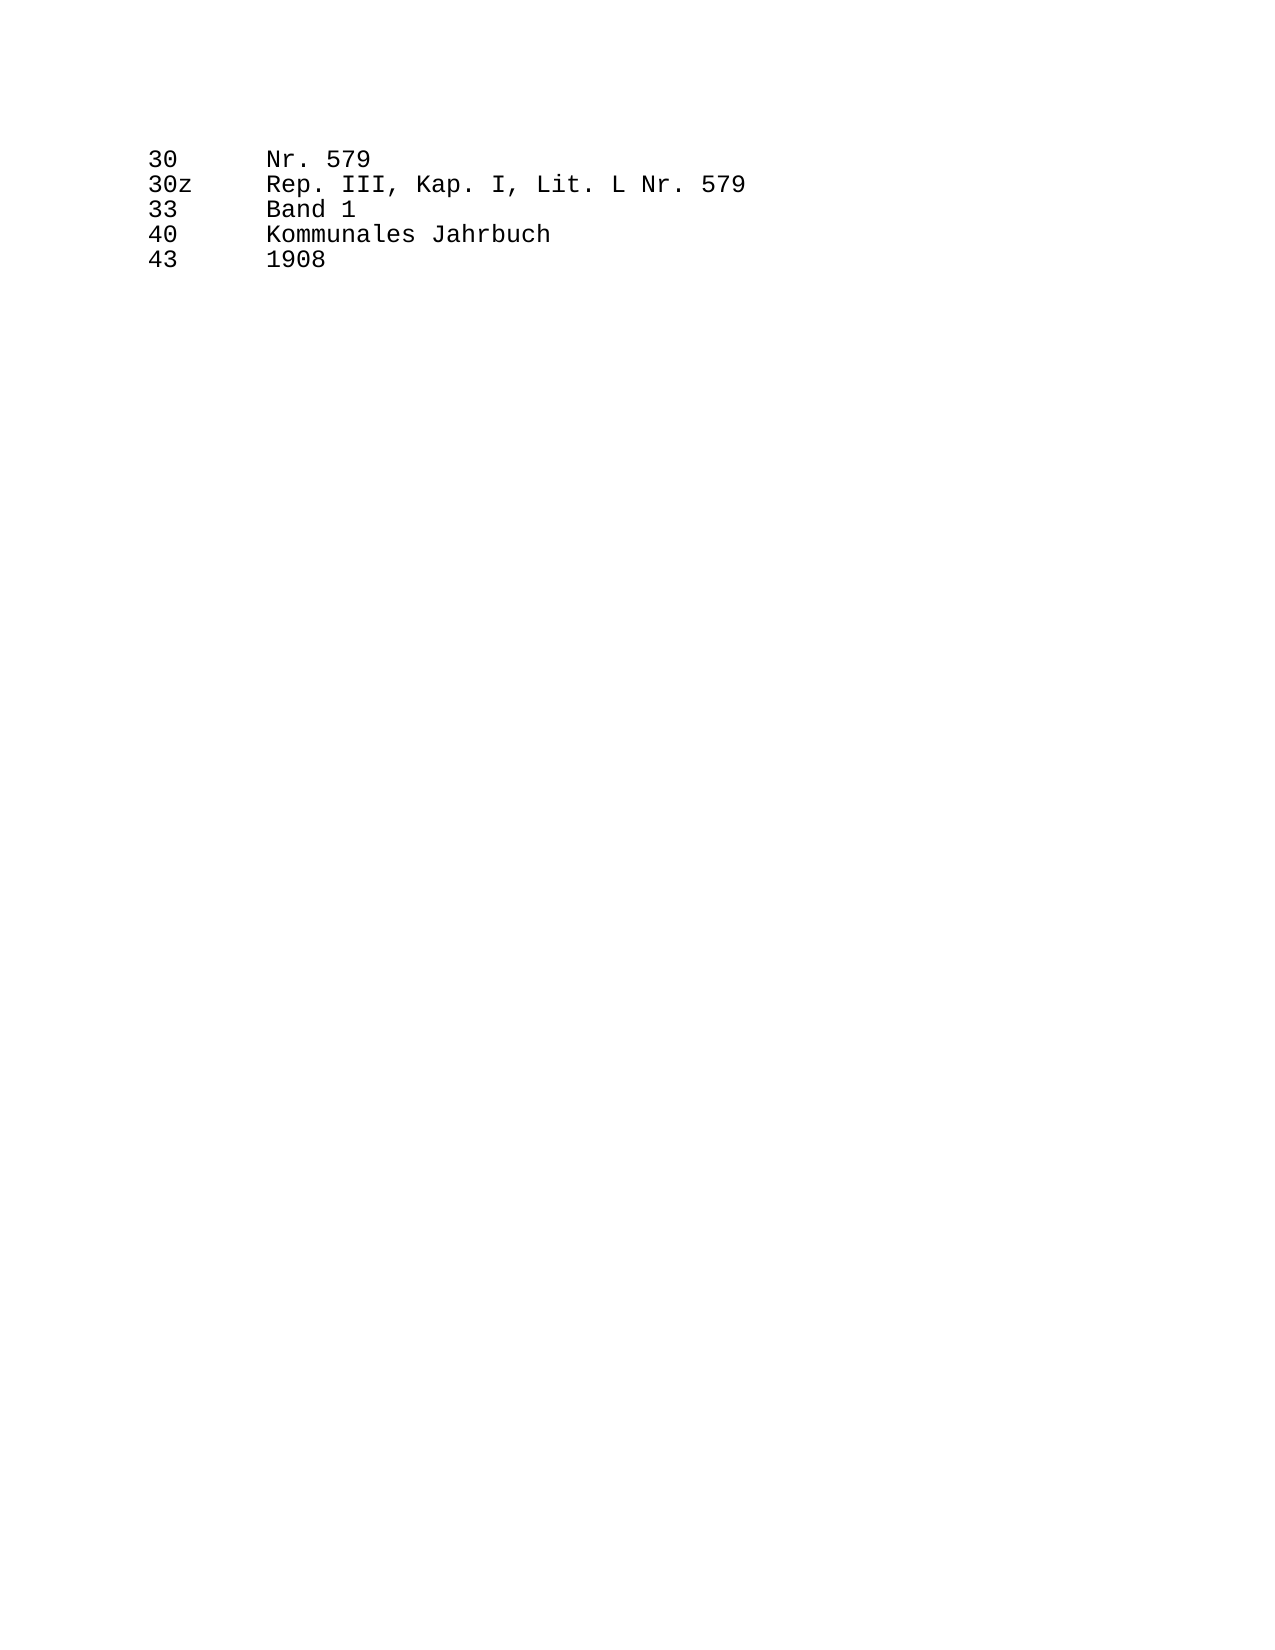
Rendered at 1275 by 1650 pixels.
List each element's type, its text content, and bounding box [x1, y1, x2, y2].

text 43 1908 [148, 248, 1127, 273]
text 33 Band 1 [148, 198, 1127, 223]
text 30 Nr. 579 [148, 148, 1127, 173]
text 30z Rep. III, Kap. I, Lit. L Nr. 579 [148, 173, 1127, 198]
text 40 t[Kommunales Jahrbuch]t [148, 223, 1127, 248]
